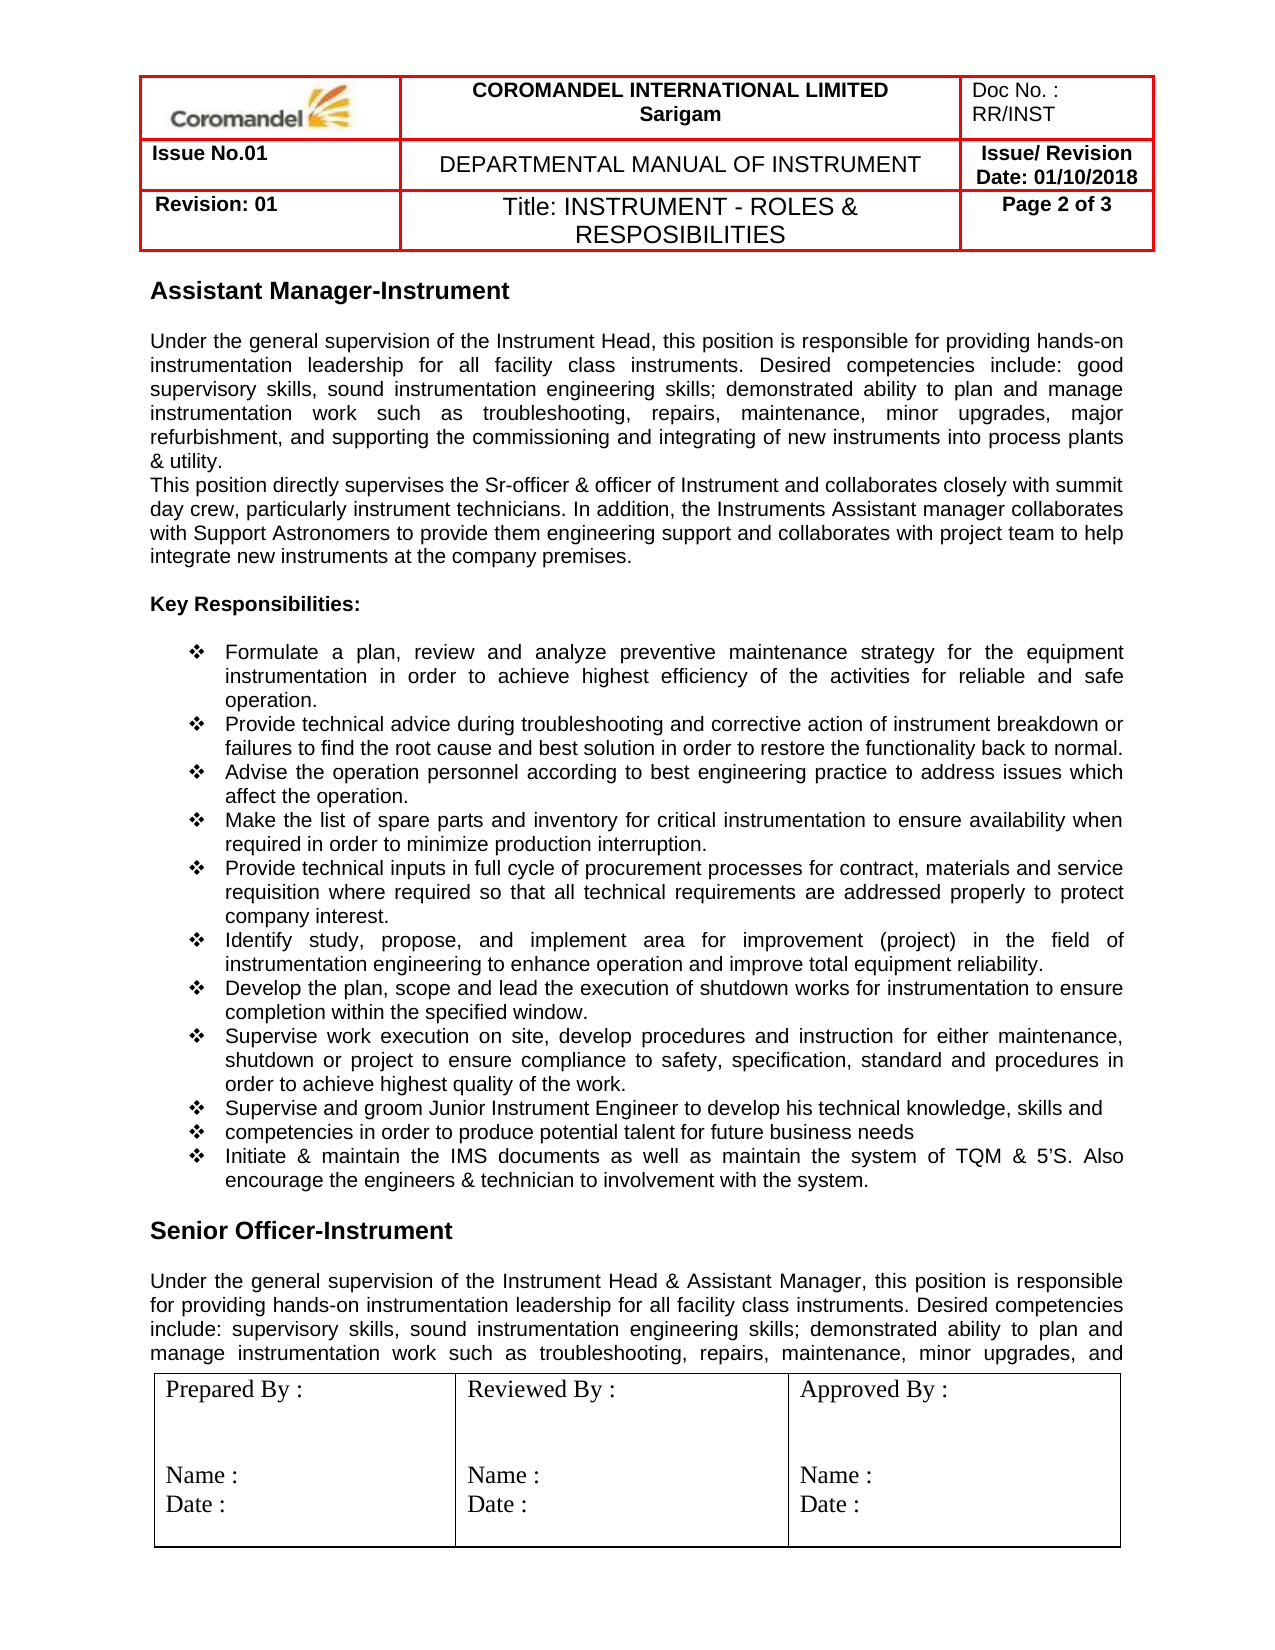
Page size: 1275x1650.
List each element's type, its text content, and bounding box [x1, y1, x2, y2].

list Make the list of spare parts and inventory for critical instrumentation to ensure availability when required in order to minimize production interruption. [187, 808, 1125, 856]
list Develop the plan, scope and lead the execution of shutdown works for instrumentation to ensure completion within the specified window. [187, 976, 1125, 1024]
text Assistant Manager-Instrument [150, 276, 1125, 305]
list competencies in order to produce potential talent for future business needs [187, 1120, 1125, 1144]
list Provide technical inputs in full cycle of procurement processes for contract, materials and service requisition where required so that all technical requirements are addressed properly to protect company interest. [187, 856, 1125, 928]
list Formulate a plan, review and analyze preventive maintenance strategy for the equipment instrumentation in order to achieve highest efficiency of the activities for reliable and safe operation. [187, 640, 1125, 712]
list Identify study, propose, and implement area for improvement (project) in the field of instrumentation engineering to enhance operation and improve total equipment reliability. [187, 928, 1125, 976]
list Initiate & maintain the IMS documents as well as maintain the system of TQM & 5’S. Also encourage the engineers & technician to involvement with the system. [187, 1144, 1125, 1192]
list Advise the operation personnel according to best engineering practice to address issues which affect the operation. [187, 760, 1125, 808]
text Key Responsibilities: [150, 592, 1125, 616]
text Under the general supervision of the Instrument Head, this position is responsible for providing hands-on instrumentation leadership for all facility class instruments. Desired competencies include: good supervisory skills, sound instrumentation engineering skills; demonstrated ability to plan and manage instrumentation work such as troubleshooting, repairs, maintenance, minor upgrades, major refurbishment, and supporting the commissioning and integrating of new instruments into process plants & utility. [150, 329, 1125, 472]
text Senior Officer-Instrument [150, 1216, 1125, 1245]
list Supervise and groom Junior Instrument Engineer to develop his technical knowledge, skills and [187, 1096, 1125, 1120]
list Provide technical advice during troubleshooting and corrective action of instrument breakdown or failures to find the root cause and best solution in order to restore the functionality back to normal. [187, 712, 1125, 760]
list Supervise work execution on site, develop procedures and instruction for either maintenance, shutdown or project to ensure compliance to safety, specification, standard and procedures in order to achieve highest quality of the work. [187, 1024, 1125, 1096]
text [150, 1269, 1125, 1365]
text This position directly supervises the Sr-officer & officer of Instrument and collaborates closely with summit day crew, particularly instrument technicians. In addition, the Instruments Assistant manager collaborates with Support Astronomers to provide them engineering support and collaborates with project team to help integrate new instruments at the company premises. [150, 472, 1125, 568]
